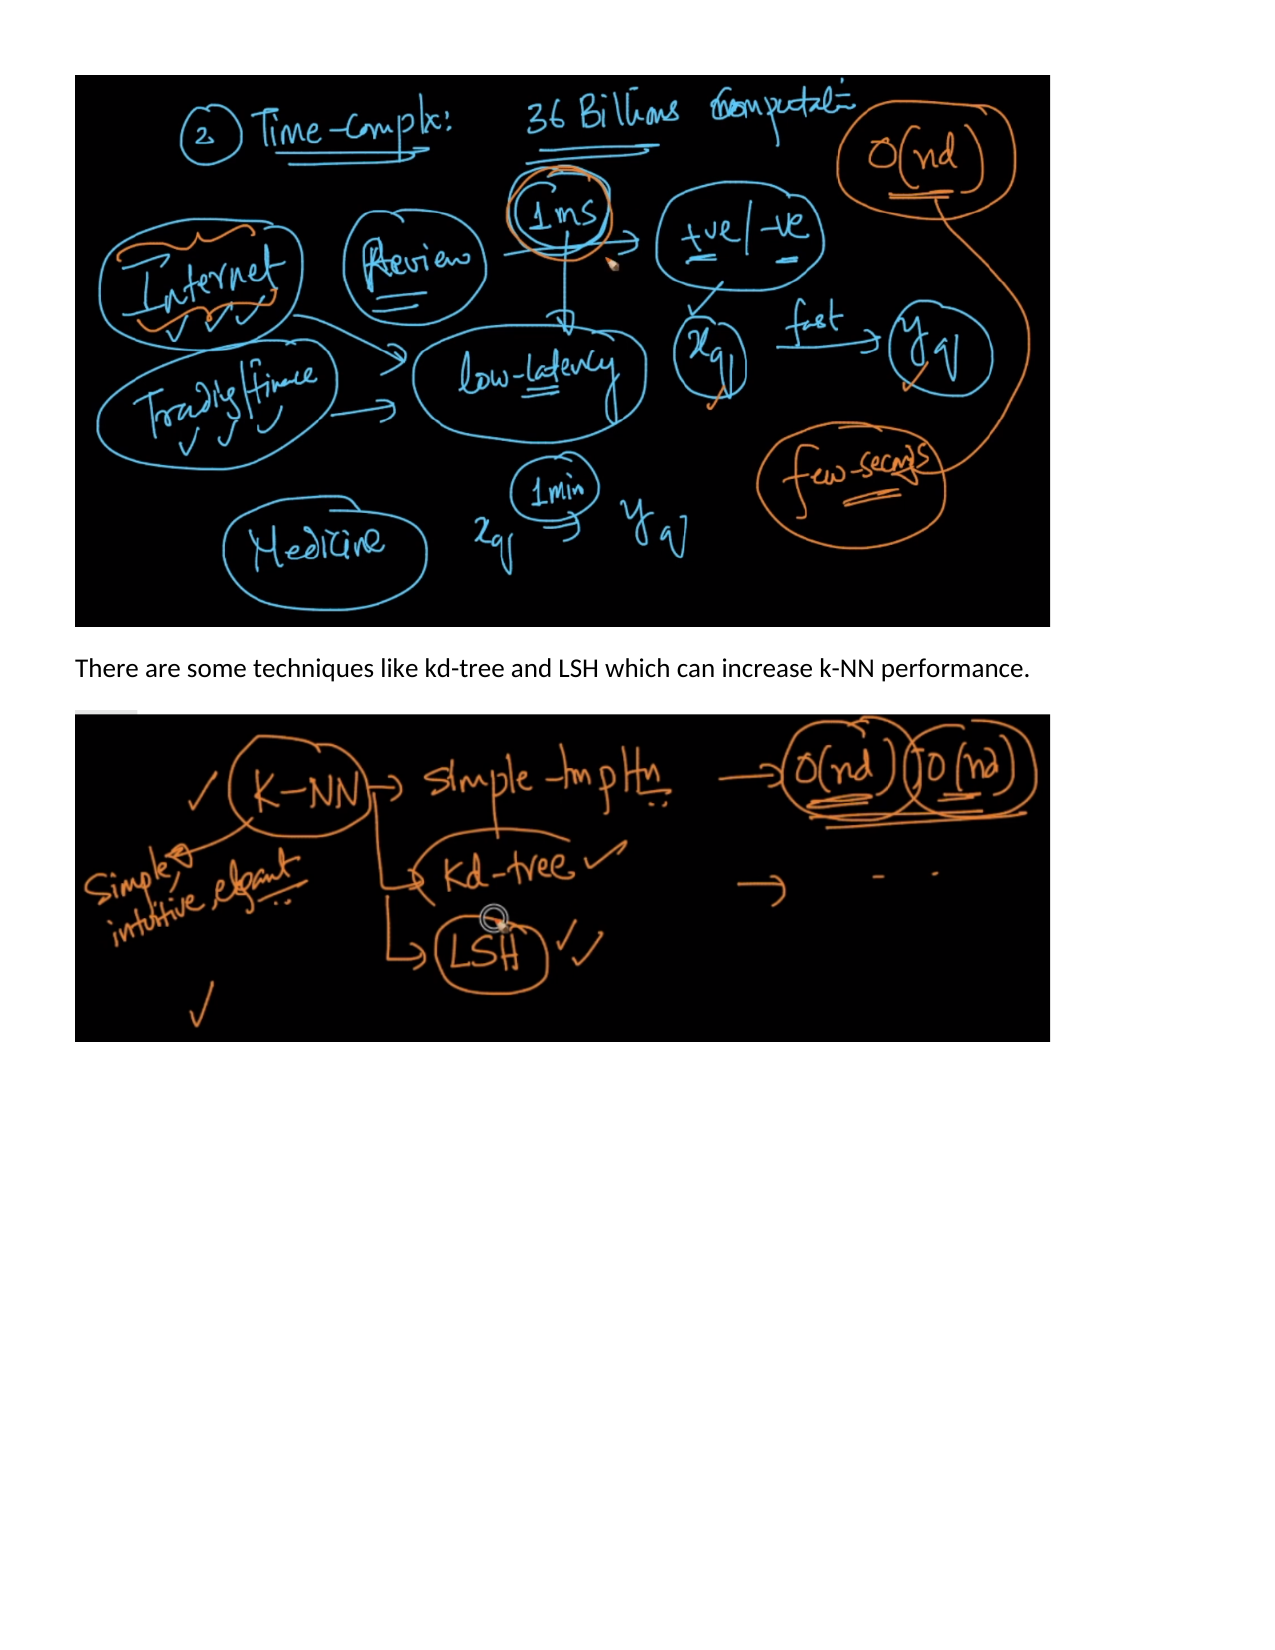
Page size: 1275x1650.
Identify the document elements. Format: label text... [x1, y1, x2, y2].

text There are some techniques like kd-tree and LSH which can increase k-NN performance. [75, 651, 1200, 684]
picture [75, 75, 1050, 627]
picture [75, 710, 1050, 1042]
